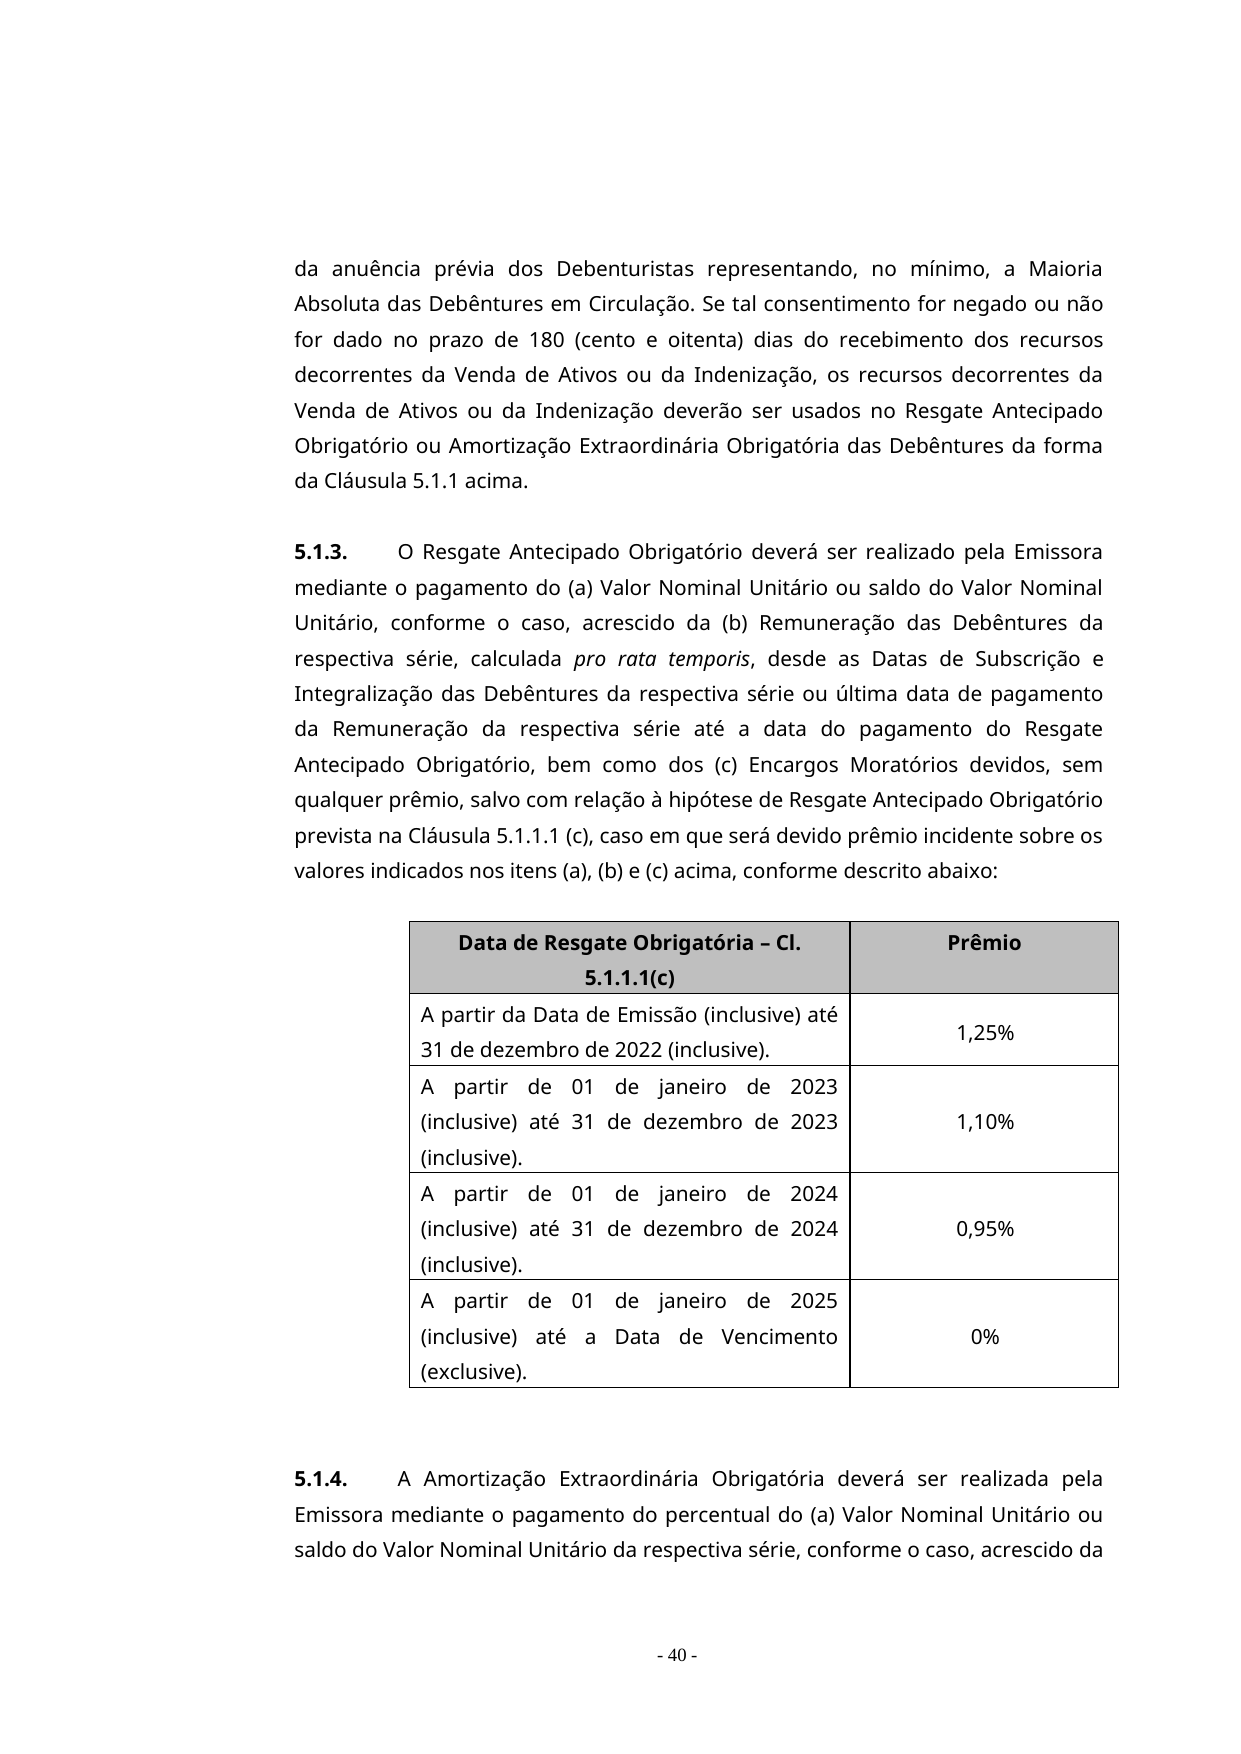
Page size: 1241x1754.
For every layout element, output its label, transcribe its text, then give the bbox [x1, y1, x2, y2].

table_cell 1,25% [851, 994, 1118, 1065]
table_cell A partir de 01 de janeiro de 2023 (inclusive) até 31 de dezembro de 2023 (inclusive). [410, 1066, 849, 1172]
table_cell A partir de 01 de janeiro de 2025 (inclusive) até a Data de Vencimento (exclusive). [410, 1280, 849, 1387]
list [294, 1458, 1104, 1565]
table_cell 0,95% [851, 1173, 1118, 1279]
table_cell 0% [851, 1280, 1118, 1387]
list O Resgate Antecipado Obrigatório deverá ser realizado pela Emissora mediante o pagamento do (a) Valor Nominal Unitário ou saldo do Valor Nominal Unitário, conforme o caso, acrescido da (b) Remuneração das Debêntures da respectiva série, calculada pro rata temporis, desde as Datas de Subscrição e Integralização das Debêntures da respectiva série ou última data de pagamento da Remuneração da respectiva série até a data do pagamento do Resgate Antecipado Obrigatório, bem como dos (c) Encargos Moratórios devidos, sem qualquer prêmio, salvo com relação à hipótese de Resgate Antecipado Obrigatório prevista na Cláusula 5.1.1.1 (c), caso em que será devido prêmio incidente sobre os valores indicados nos itens (a), (b) e (c) acima, conforme descrito abaixo: [294, 531, 1104, 886]
table_cell 1,10% [851, 1066, 1118, 1172]
table_header Prêmio [851, 922, 1118, 993]
table_cell A partir da Data de Emissão (inclusive) até 31 de dezembro de 2022 (inclusive). [410, 994, 849, 1065]
table_header Data de Resgate Obrigatória – Cl. 5.1.1.1(c) [410, 922, 849, 993]
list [294, 248, 1104, 496]
table_cell A partir de 01 de janeiro de 2024 (inclusive) até 31 de dezembro de 2024 (inclusive). [410, 1173, 849, 1279]
